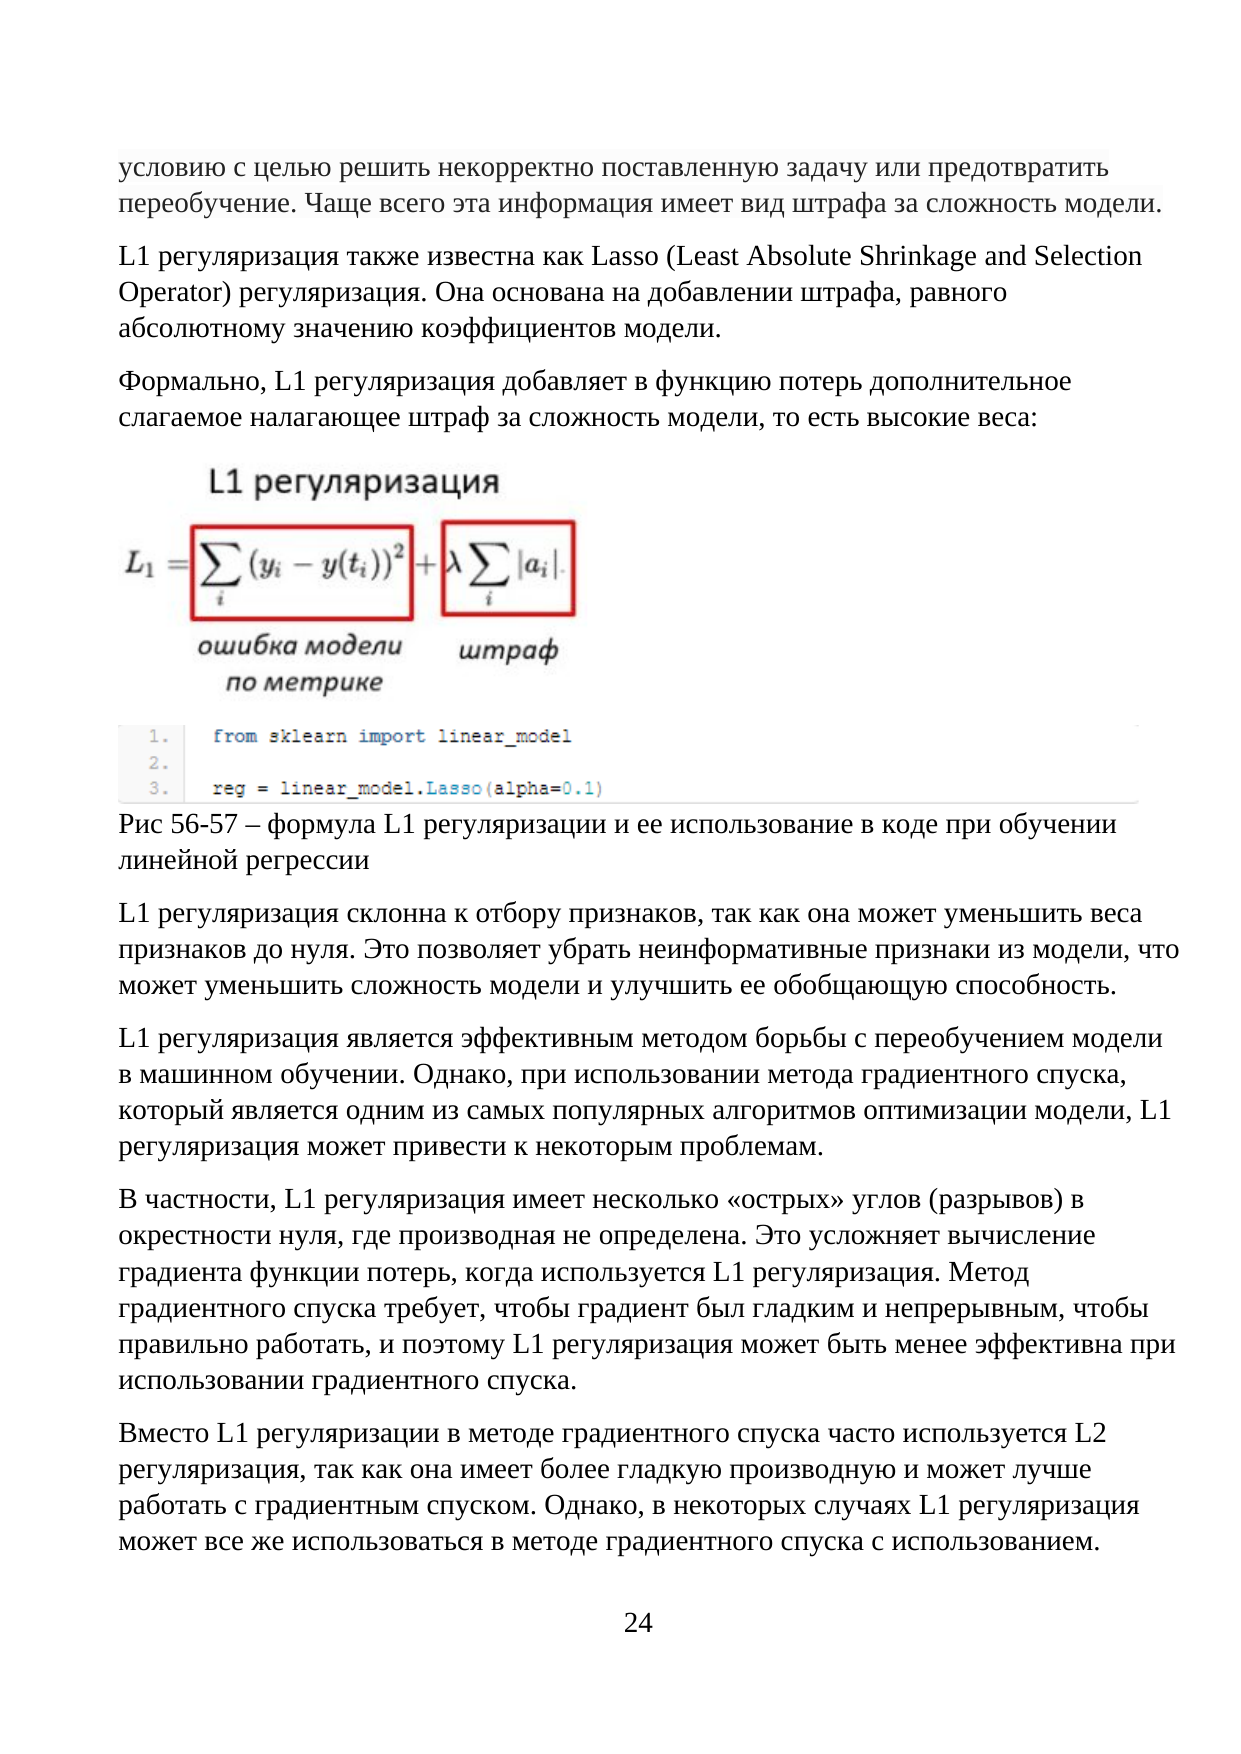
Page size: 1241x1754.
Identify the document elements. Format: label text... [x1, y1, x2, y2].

text Формально, L1 регуляризация добавляет в функцию потерь дополнительное слагаемое налагающее штраф за сложность модели, то есть высокие веса: [118, 363, 1181, 432]
text В частности, L1 регуляризация имеет несколько «острых» углов (разрывов) в окрестности нуля, где производная не определена. Это усложняет вычисление градиента функции потерь, когда используется L1 регуляризация. Метод градиентного спуска требует, чтобы градиент был гладким и непрерывным, чтобы правильно работать, и поэтому L1 регуляризация может быть менее эффективна при использовании градиентного спуска. [118, 1181, 1181, 1396]
picture [118, 451, 588, 706]
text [118, 149, 1181, 218]
text L1 регуляризация является эффективным методом борьбы с переобучением модели в машинном обучении. Однако, при использовании метода градиентного спуска, который является одним из самых популярных алгоритмов оптимизации модели, L1 регуляризация может привести к некоторым проблемам. [118, 1020, 1181, 1162]
text L1 регуляризация также известна как Lasso (Least Absolute Shrinkage and Selection Operator) регуляризация. Она основана на добавлении штрафа, равного абсолютному значению коэффициентов модели. [118, 238, 1181, 343]
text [118, 1415, 1181, 1557]
text L1 регуляризация склонна к отбору признаков, так как она может уменьшить веса признаков до нуля. Это позволяет убрать неинформативные признаки из модели, что может уменьшить сложность модели и улучшить ее обобщающую способность. [118, 895, 1181, 1001]
picture [118, 725, 1139, 804]
